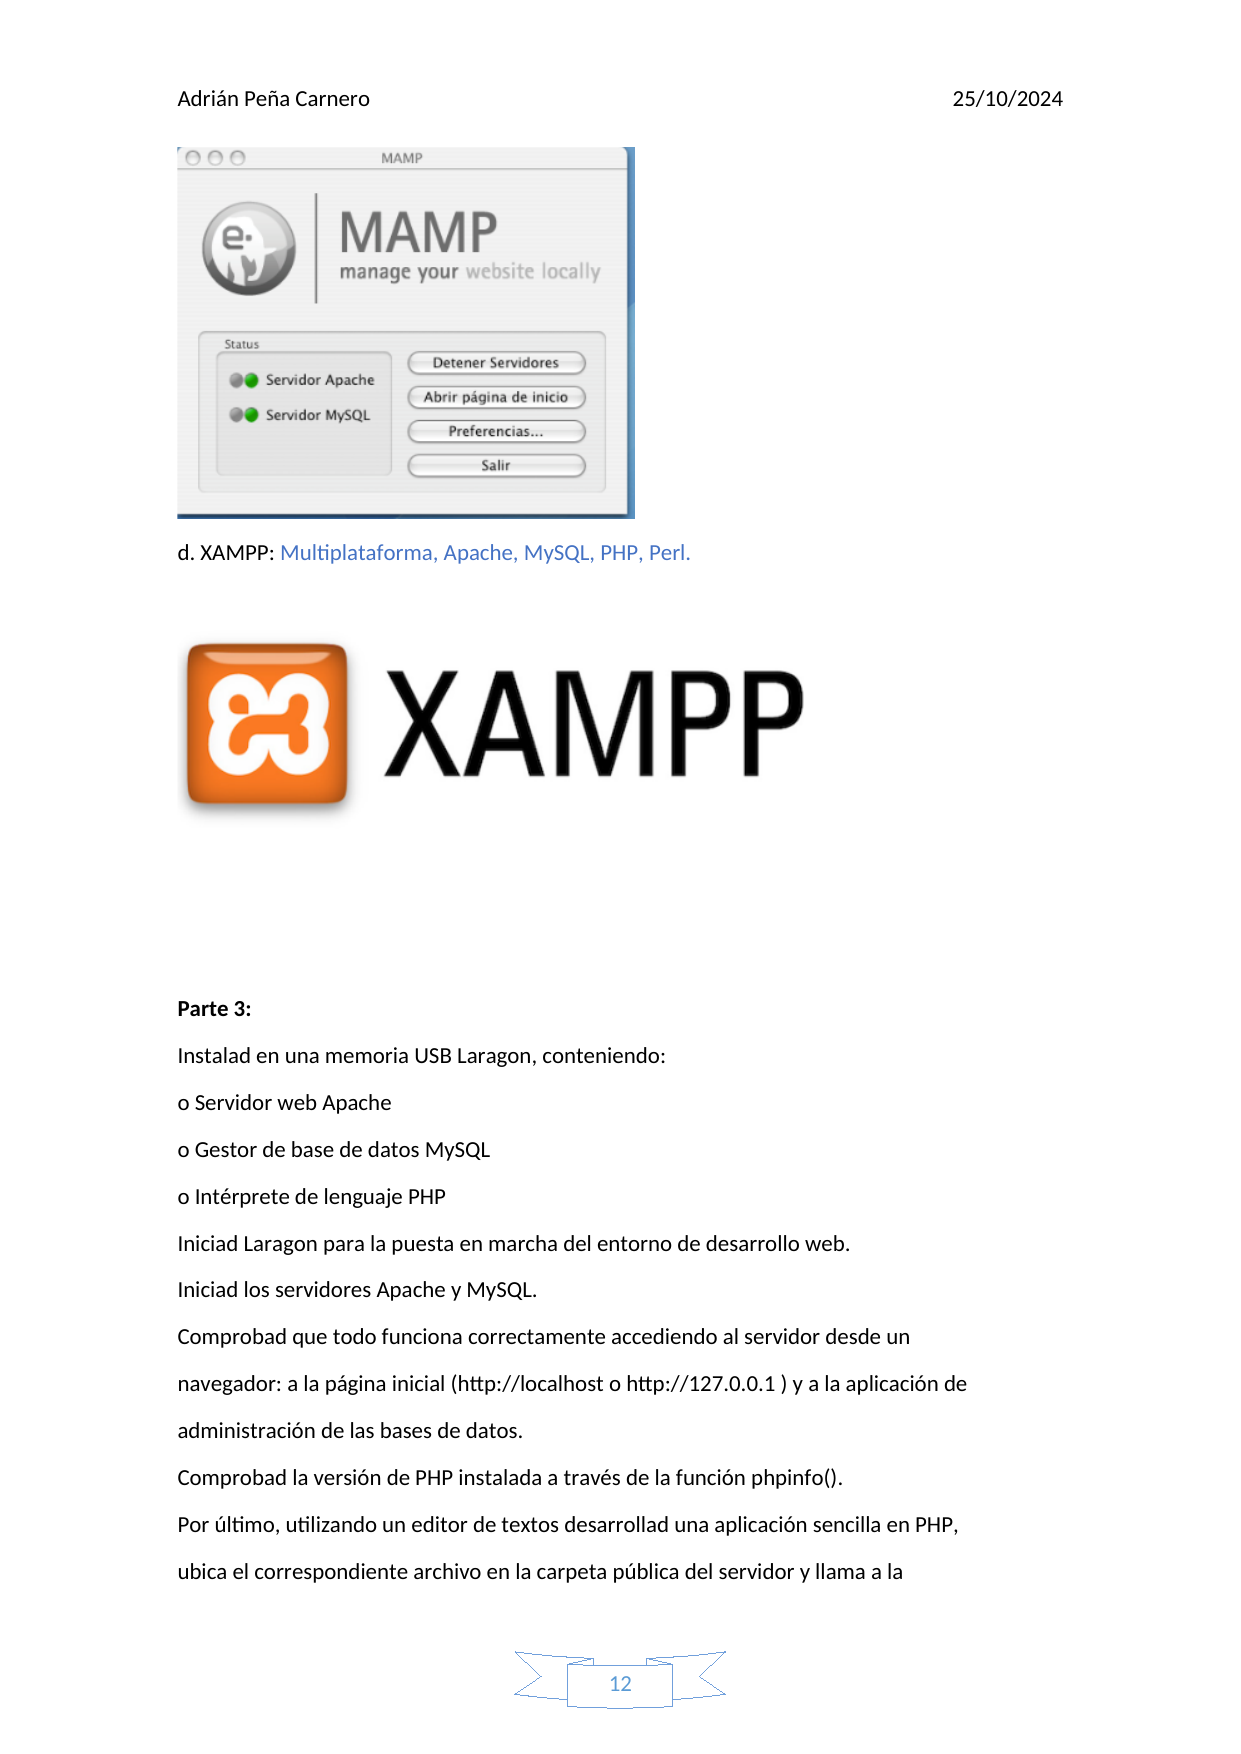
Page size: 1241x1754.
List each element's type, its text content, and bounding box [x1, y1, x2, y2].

text o Intérprete de lenguaje PHP [177, 1182, 1063, 1210]
text Iniciad los servidores Apache y MySQL. [177, 1276, 1063, 1303]
text Iniciad Laragon para la puesta en marcha del entorno de desarrollo web. [177, 1229, 1063, 1257]
picture [177, 147, 635, 519]
text d. XAMPP: Multiplataforma, Apache, MySQL, PHP, Perl. [177, 538, 1063, 596]
text administración de las bases de datos. [177, 1416, 1063, 1444]
text Comprobad que todo funciona correctamente accediendo al servidor desde un [177, 1322, 1063, 1350]
text Comprobad la versión de PHP instalada a través de la función phpinfo(). [177, 1463, 1063, 1491]
text o Servidor web Apache [177, 1088, 1063, 1116]
text Por último, utilizando un editor de textos desarrollad una aplicación sencilla en PHP, [177, 1510, 1063, 1538]
text ubica el correspondiente archivo en la carpeta pública del servidor y llama a la [177, 1557, 1063, 1585]
text Instalad en una memoria USB Laragon, conteniendo: [177, 1041, 1063, 1069]
text o Gestor de base de datos MySQL [177, 1135, 1063, 1163]
text Parte 3: [177, 994, 1063, 1022]
picture [177, 614, 805, 835]
text navegador: a la página inicial (http://localhost o http://127.0.0.1 ) y a la aplicación de [177, 1369, 1063, 1397]
